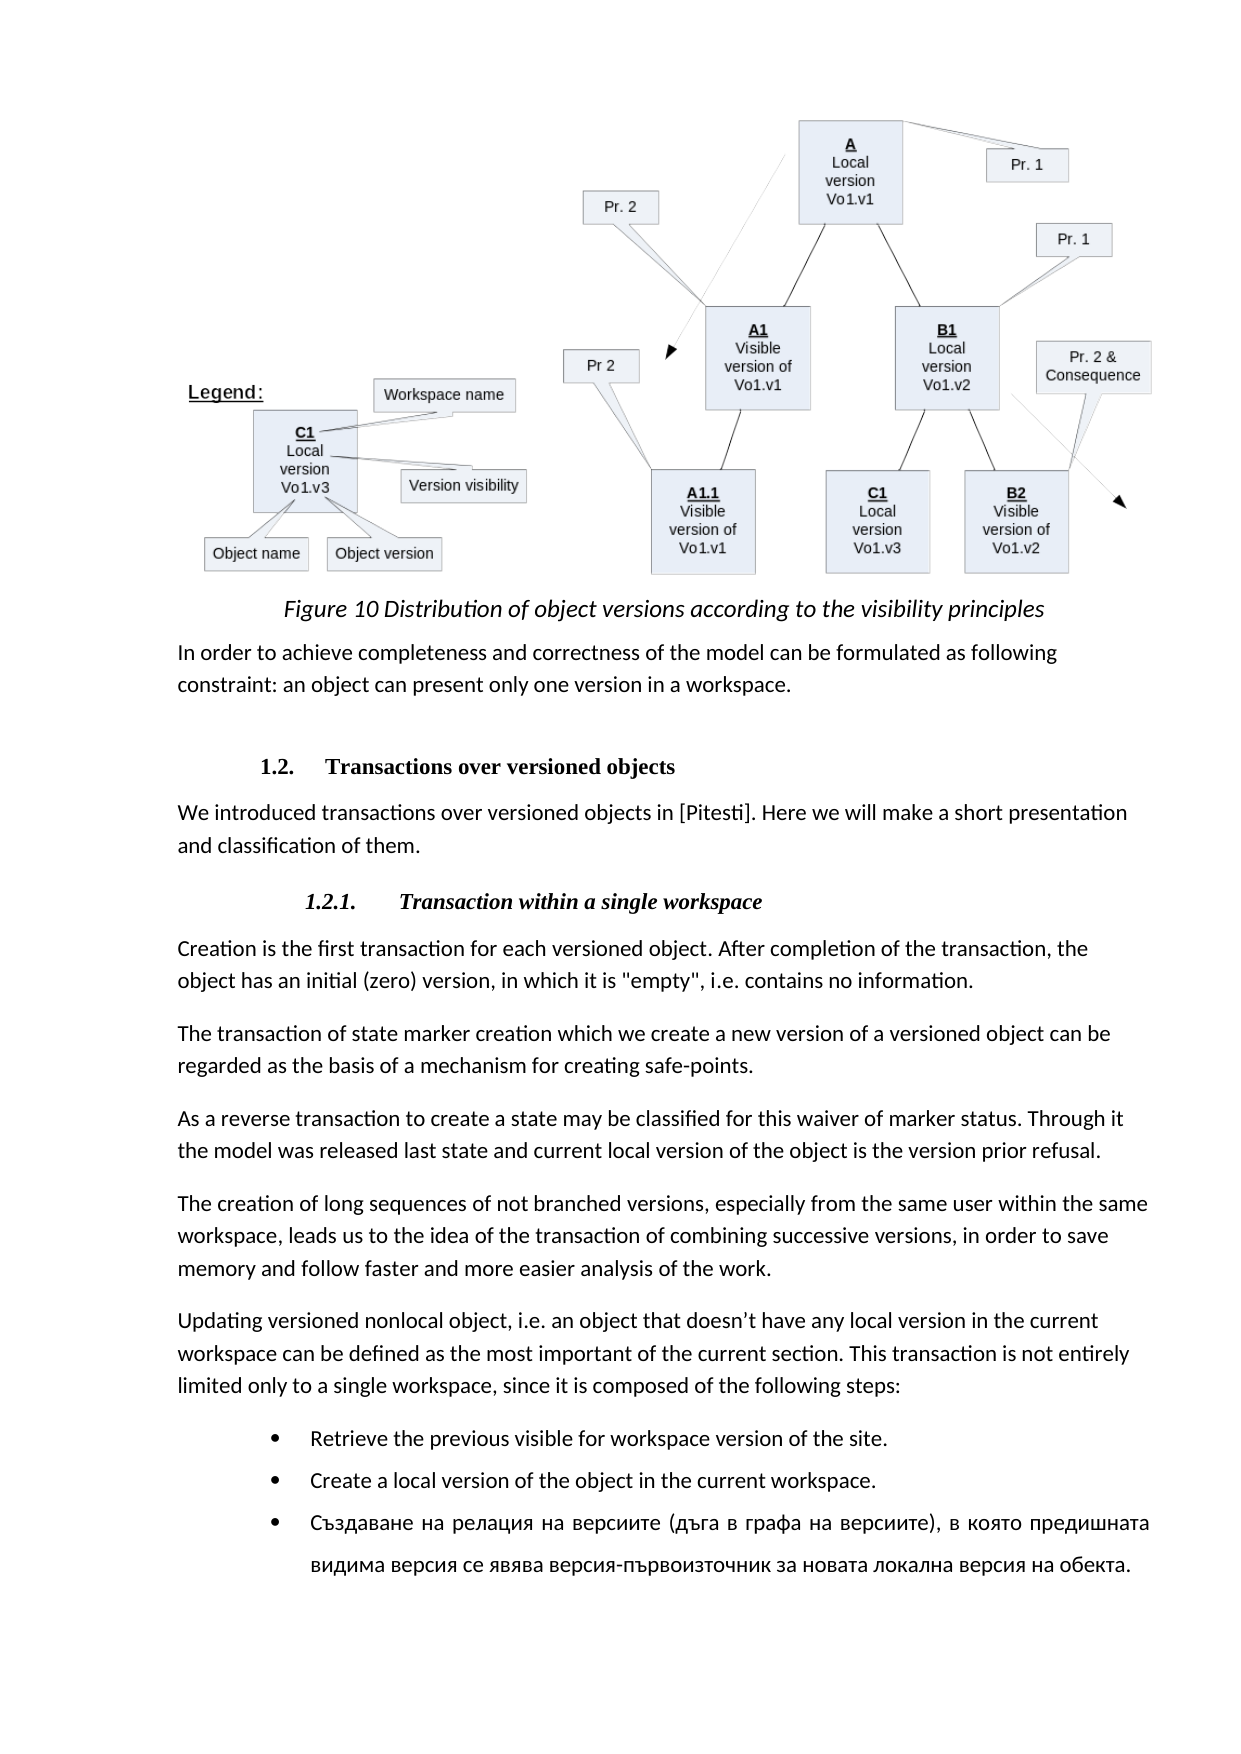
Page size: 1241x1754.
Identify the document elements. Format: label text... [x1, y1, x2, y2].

text The transaction of state marker creation which we create a new version of a versioned object can be regarded as the basis of a mechanism for creating safe-points. [177, 1019, 1152, 1079]
list Create a local version of the object in the current workspace. [271, 1466, 1152, 1494]
list Retrieve the previous visible for workspace version of the site. [271, 1424, 1152, 1452]
text Creation is the first transaction for each versioned object. After completion of the transaction, the object has an initial (zero) version, in which it is "empty", i.e. contains no information. [177, 934, 1152, 994]
text We introduced transactions over versioned objects in [Pitesti]. Here we will make a short presentation and classification of them. [177, 798, 1152, 859]
text In order to achieve completeness and correctness of the model can be formulated as following constraint: an object can present only one version in a workspace. [177, 638, 1152, 699]
subtitle Transactions over versioned objects [260, 753, 1152, 779]
text As a reverse transaction to create a state may be classified for this waiver of marker status. Through it the model was released last state and current local version of the object is the version prior refusal. [177, 1104, 1152, 1164]
text Figure 10 Distribution of object versions according to the visibility principles [177, 593, 1152, 623]
subtitle Transaction within a single workspace [305, 888, 1152, 914]
